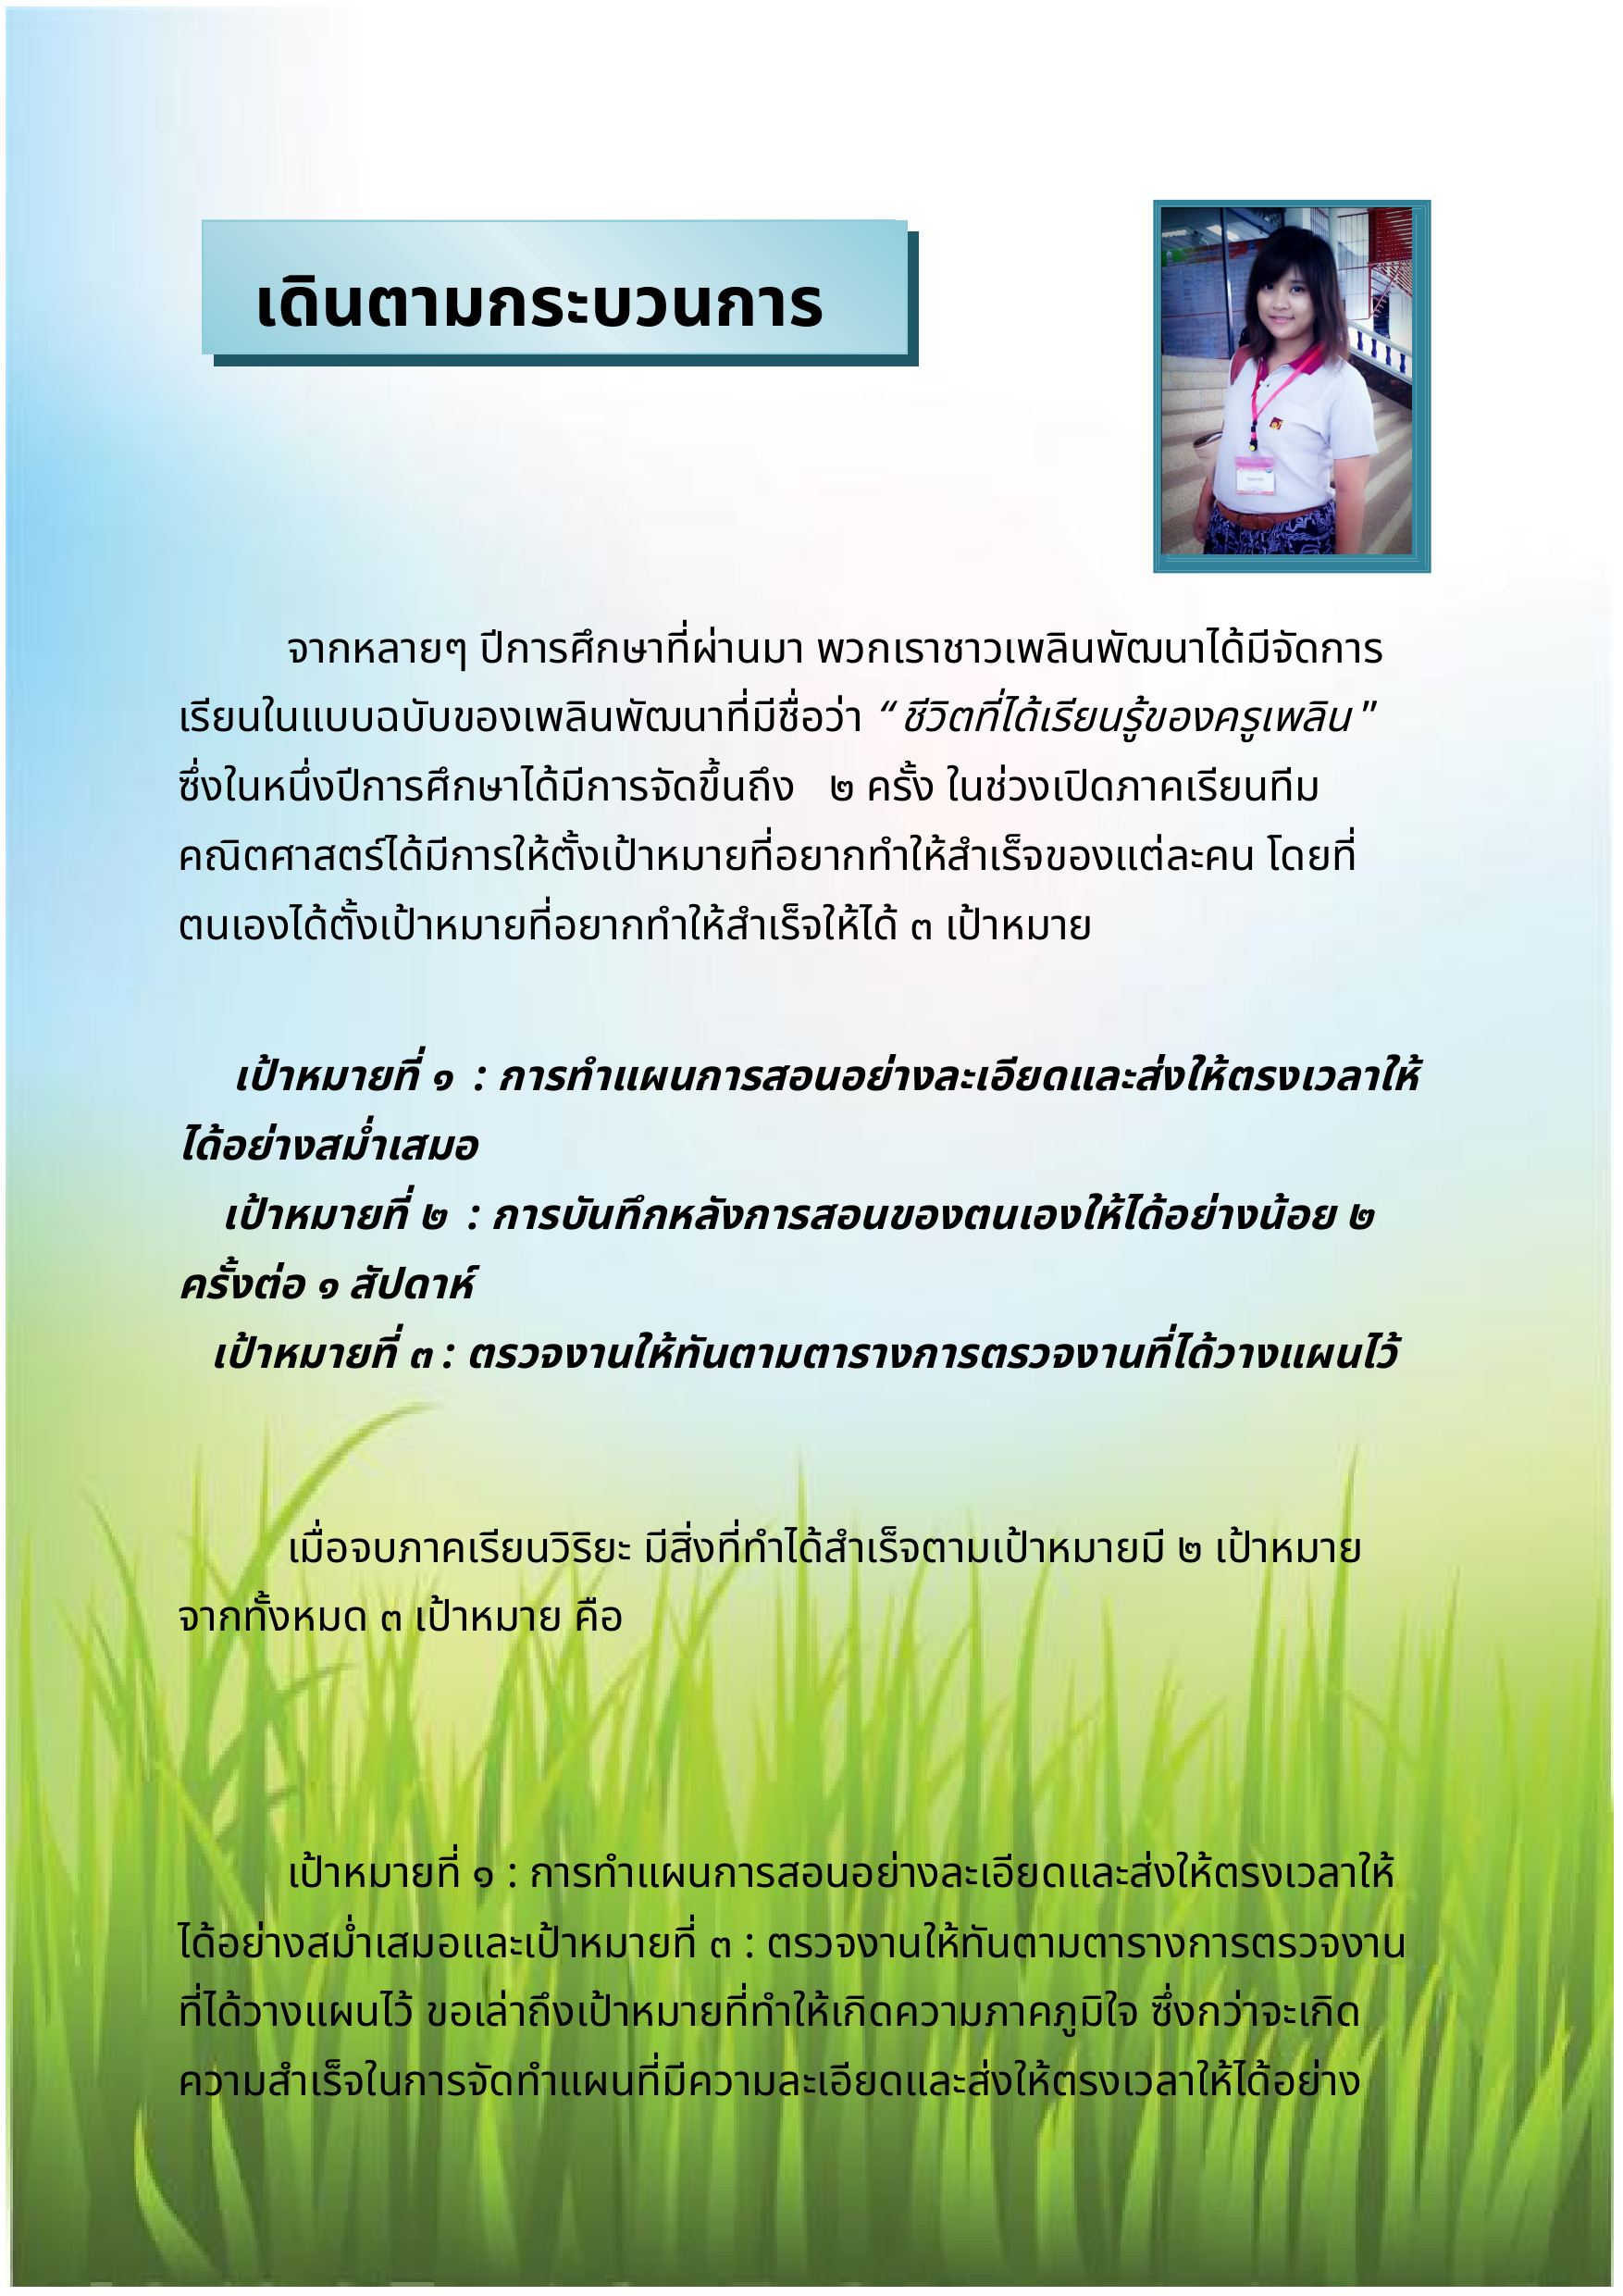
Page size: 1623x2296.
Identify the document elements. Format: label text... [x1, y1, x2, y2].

text เป้าหมายที่ ๒ : การบันทึกหลังการสอนของตนเองให้ได้อย่างน้อย ๒ ครั้งต่อ ๑ สัปดาห์ [178, 1185, 1420, 1318]
text เมื่อจบภาคเรียนวิริยะ มีสิ่งที่ทำได้สำเร็จตามเป้าหมายมี ๒ เป้าหมายจากทั้งหมด ๓ เป้าหมาย คือ [178, 1517, 1420, 1650]
picture [6, 6, 1614, 2287]
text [178, 1843, 1420, 2115]
text จากหลายๆ ปีการศึกษาที่ผ่านมา พวกเราชาวเพลินพัฒนาได้มีจัดการเรียนในแบบฉบับของเพลินพัฒนาที่มีชื่อว่า “ ชีวิตที่ได้เรียนรู้ของครูเพลิน ” ซึ่งในหนึ่งปีการศึกษาได้มีการจัดขึ้นถึง ๒ ครั้ง ในช่วงเปิดภาคเรียนทีมคณิตศาสตร์ได้มีการให้ตั้งเป้าหมายที่อยากทำให้สำเร็จของแต่ละคน โดยที่ตนเองได้ตั้งเป้าหมายที่อยากทำให้สำเร็จให้ได้ ๓ เป้าหมาย [178, 617, 1420, 959]
text เป้าหมายที่ ๓ : ตรวจงานให้ทันตามตารางการตรวจงานที่ได้วางแผนไว้ [178, 1323, 1420, 1387]
text เป้าหมายที่ ๑ : การทำแผนการสอนอย่างละเอียดและส่งให้ตรงเวลาให้ได้อย่างสม่ำเสมอ [178, 1046, 1420, 1179]
